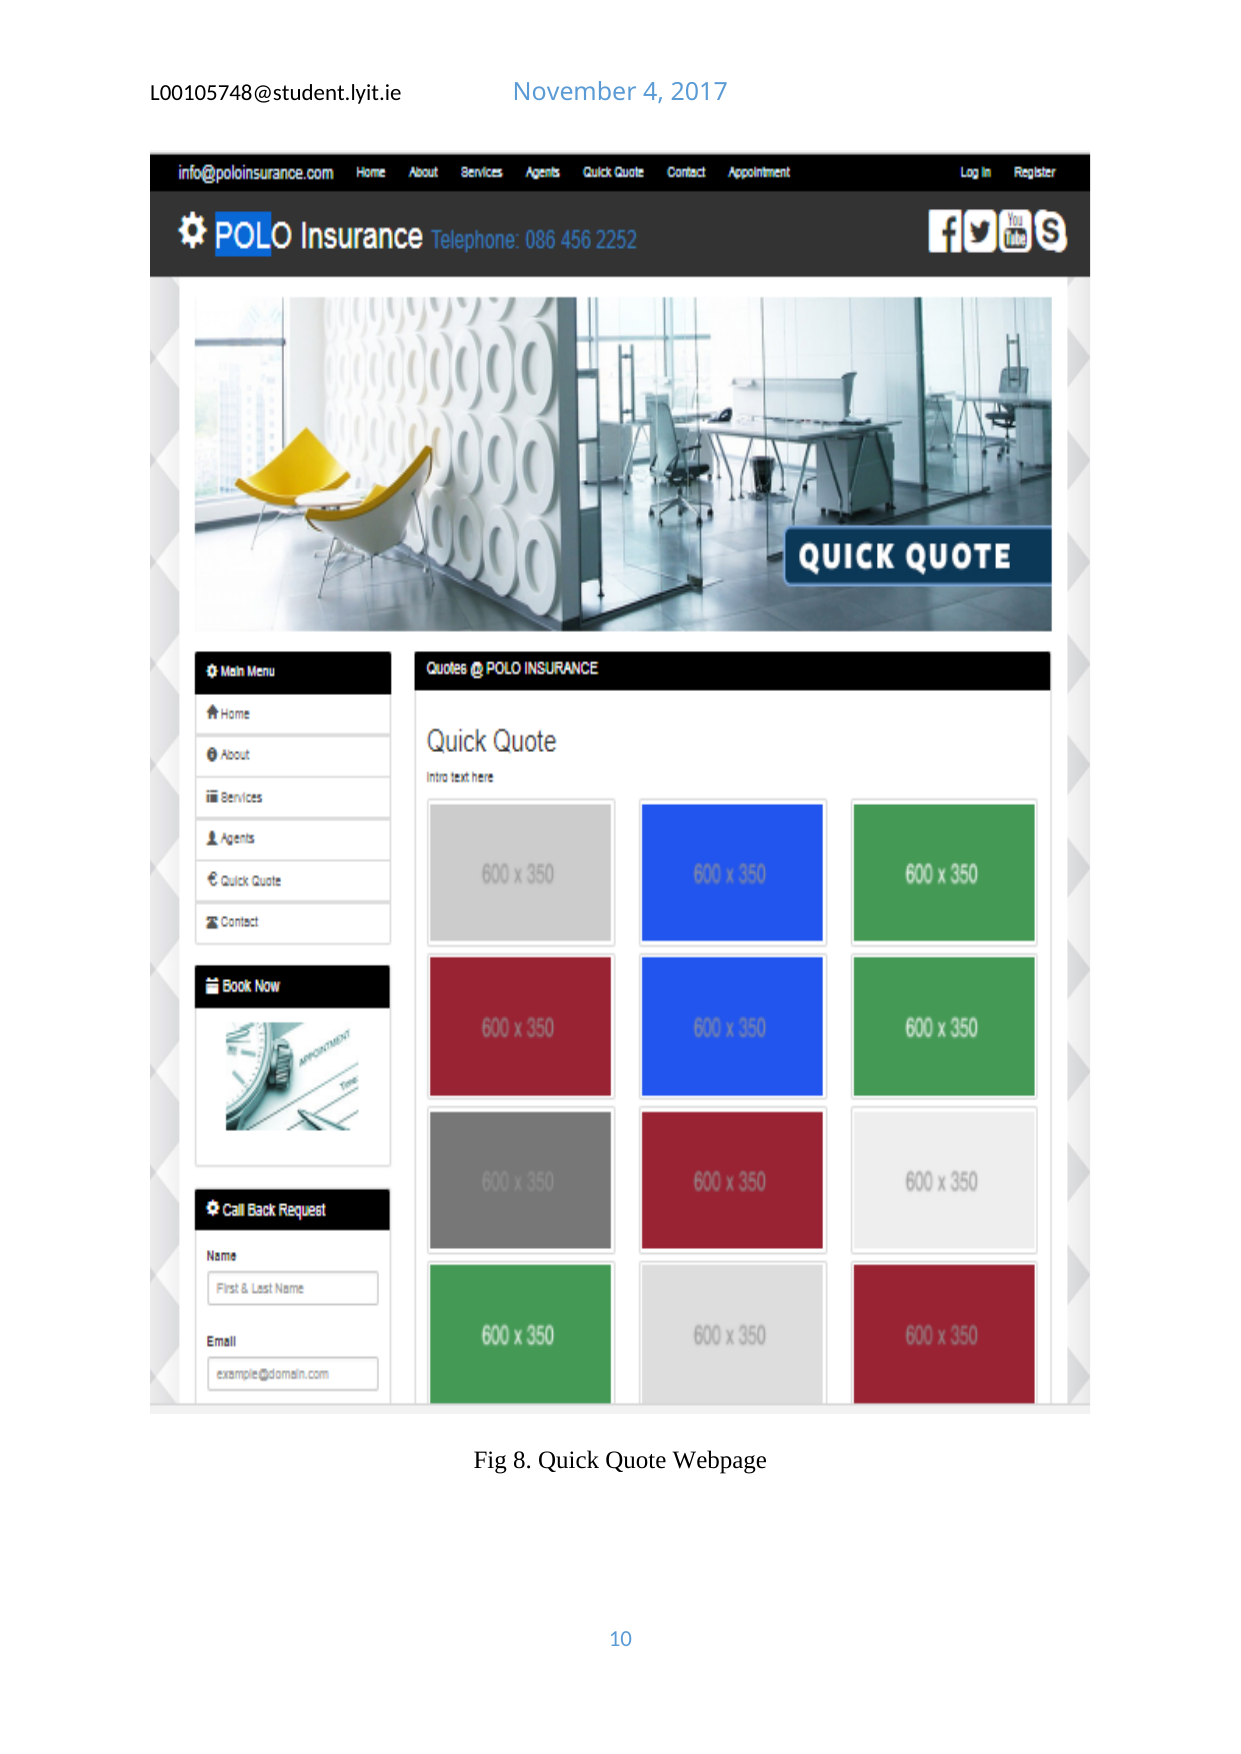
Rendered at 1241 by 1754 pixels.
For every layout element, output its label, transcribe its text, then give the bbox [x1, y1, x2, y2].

text Fig 8. Quick Quote Webpage [150, 1445, 1090, 1473]
picture [150, 150, 1091, 1414]
